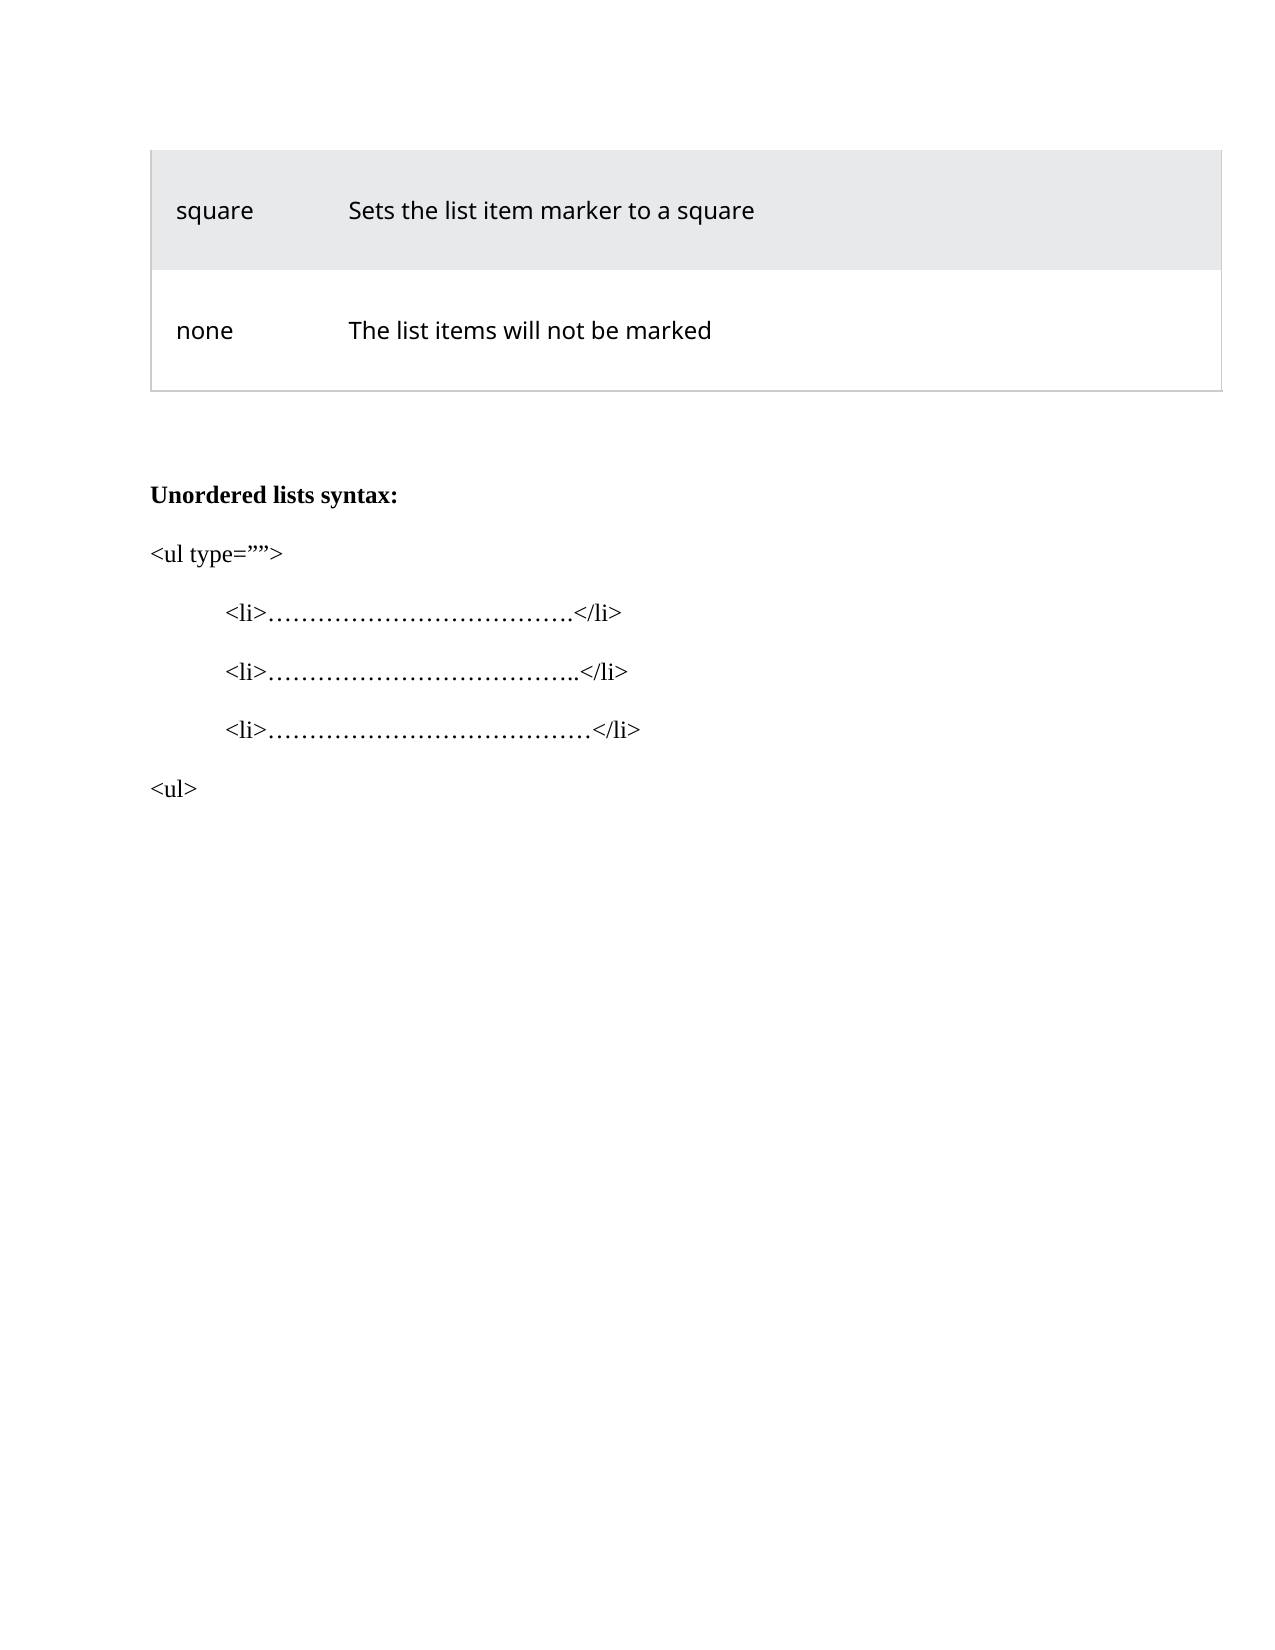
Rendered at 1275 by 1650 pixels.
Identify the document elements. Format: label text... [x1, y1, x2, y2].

text <li>………………………………..</li> [150, 657, 1125, 686]
table_cell square [152, 150, 336, 270]
text <li>……………………………….</li> [150, 598, 1125, 627]
text Unordered lists syntax: [150, 481, 1125, 509]
table_cell The list items will not be marked [336, 270, 1221, 390]
text <ul> [150, 774, 1125, 803]
table_cell none [152, 270, 336, 390]
text <li>…………………………………</li> [150, 716, 1125, 744]
table_cell Sets the list item marker to a square [336, 150, 1221, 270]
text <ul type=””> [150, 539, 1125, 568]
